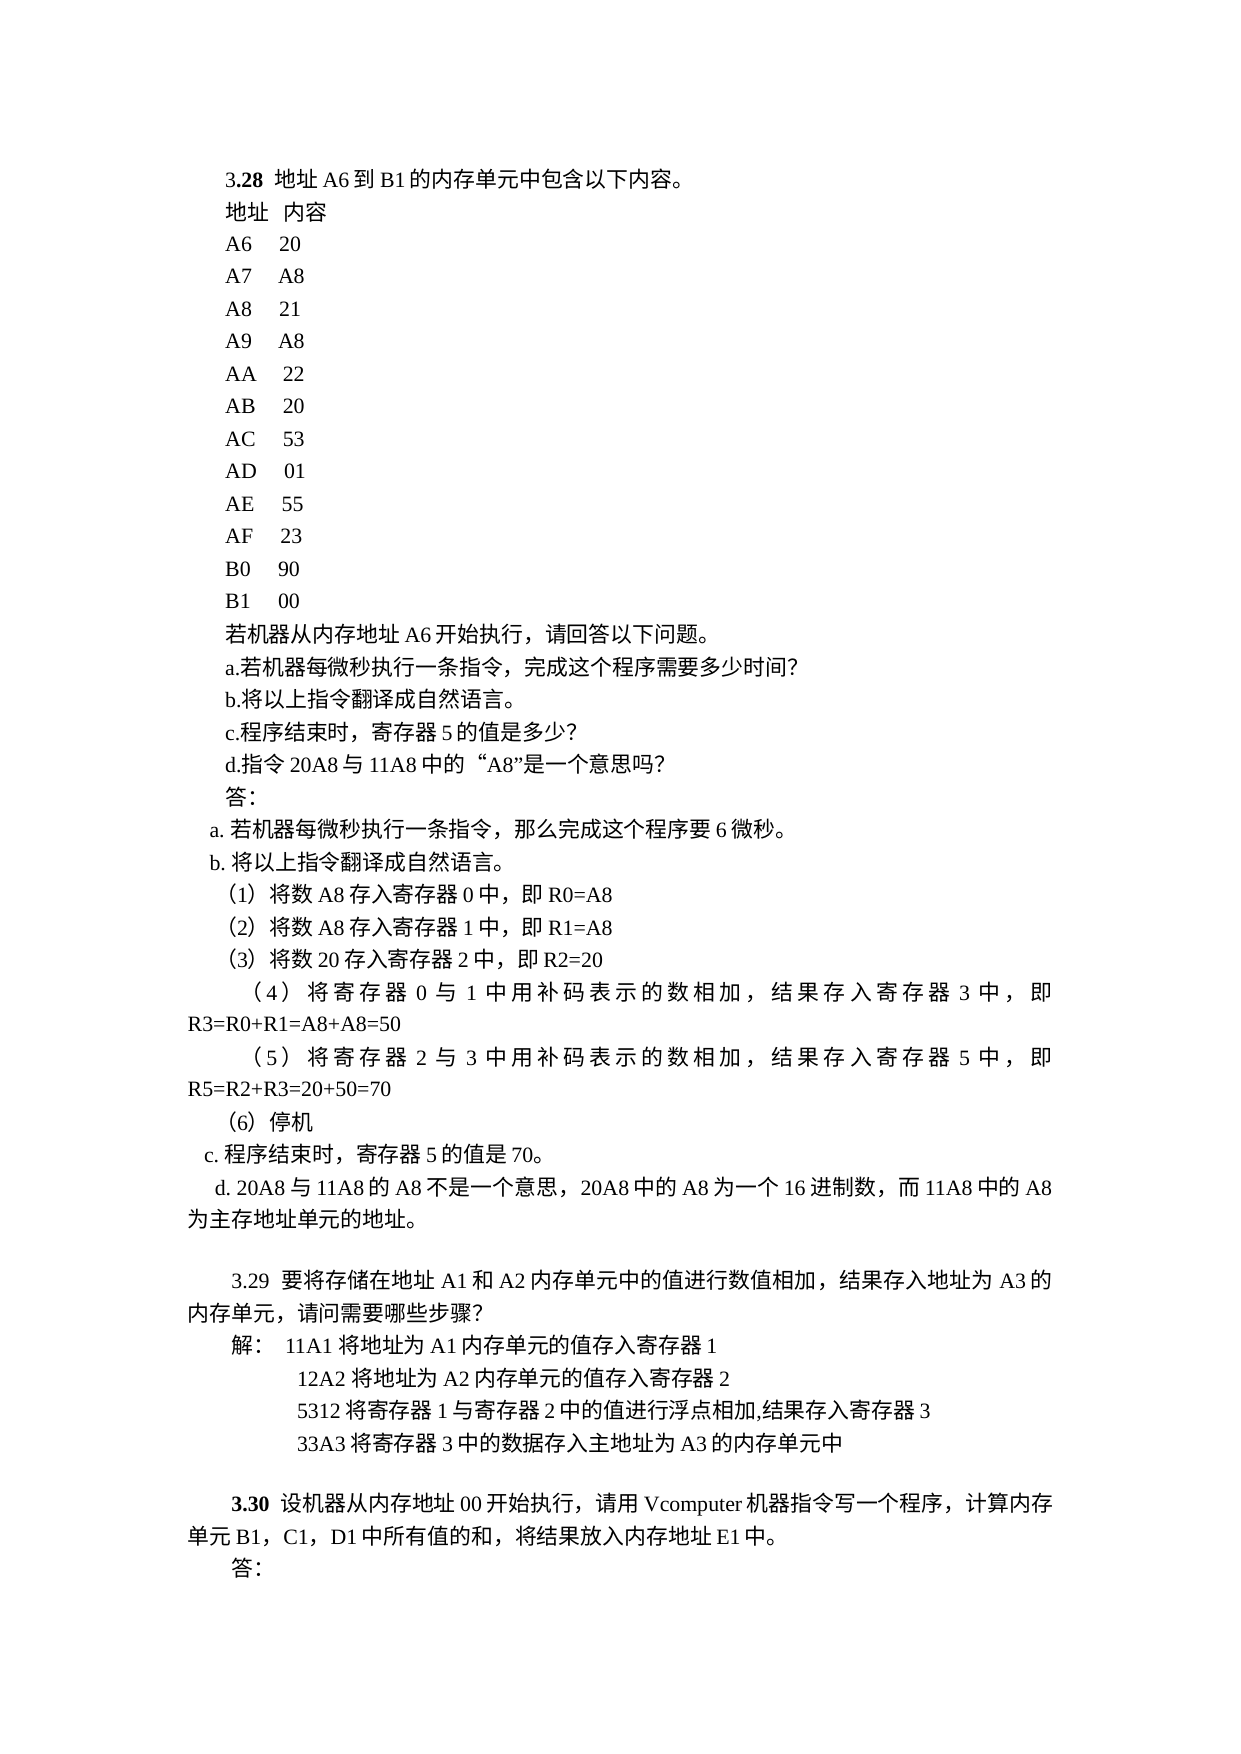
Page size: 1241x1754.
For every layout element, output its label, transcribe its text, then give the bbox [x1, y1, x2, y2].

text A6 20 [225, 227, 1053, 259]
text a.若机器每微秒执行一条指令，完成这个程序需要多少时间？ [225, 649, 1053, 682]
text 3.30 设机器从内存地址00开始执行，请用Vcomputer机器指令写一个程序，计算内存单元B1，C1，D1中所有值的和，将结果放入内存地址E1中。 [187, 1486, 1053, 1551]
text 3.28 地址A6到B1的内存单元中包含以下内容。 [187, 162, 1053, 194]
text （5）将寄存器2与3中用补码表示的数相加，结果存入寄存器5中，即R5=R2+R3=20+50=70 [187, 1039, 1053, 1104]
text d.指令8与8中的“A是一个意思吗？ [225, 747, 1053, 779]
text b. 将以上指令翻译成自然语言。 [187, 844, 1053, 877]
text c. 程序结束时，寄存器5的值是70。 [187, 1137, 1053, 1169]
text 3.29 要将存储在地址A1和A2内存单元中的值进行数值相加，结果存入地址为A3的内存单元，请问需要哪些步骤？ [187, 1263, 1053, 1328]
text 解： 1 将地址为A1内存单元的值存入寄存器1 2 将地址为A2内存单元的值存入寄存器2 5312将寄存器1与寄存器2中的值进行浮点相加,结果存入寄存器3 3将寄存器3中的数据存入主地址为A3的内存单元中 [231, 1328, 1053, 1458]
text B1 00 [225, 584, 1053, 617]
text a. 若机器每微秒执行一条指令，那么完成这个程序要6微秒。 [187, 812, 1053, 844]
text AF 23 [225, 519, 1053, 552]
text AA 22 [225, 357, 1053, 389]
text AE 55 [225, 487, 1053, 519]
text 若机器从内存地址A6开始执行，请回答以下问题。 [225, 617, 1053, 649]
text （2）将数A8存入寄存器1中，即R1=A8 [187, 909, 1053, 942]
text AB 20 [225, 389, 1053, 422]
text 地址 内容 [225, 194, 1053, 227]
text A9 A8 [225, 324, 1053, 357]
text B0 90 [225, 552, 1053, 584]
text （4）将寄存器0与1中用补码表示的数相加，结果存入寄存器3中，即R3=R0+R1=A8+A8=50 [187, 974, 1053, 1039]
text 答： [187, 779, 1053, 812]
text A7 A8 [225, 259, 1053, 292]
text AD 01 [225, 454, 1053, 487]
text （3）将数20存入寄存器2中，即R2=20 [187, 942, 1053, 974]
text AC 53 [225, 422, 1053, 454]
text b.将以上指令翻译成自然语言。 [225, 682, 1053, 714]
text （1）将数A8存入寄存器0中，即R0=A8 [187, 877, 1053, 909]
text （6）停机 [187, 1104, 1053, 1137]
text 答： [187, 1551, 1053, 1583]
text c.程序结束时，寄存器5的值是多少？ [225, 714, 1053, 747]
text A8 21 [225, 292, 1053, 324]
text d. 20A8与11A8的A8不是一个意思，20A8中的A8为一个16进制数，而11A8中的A8为主存地址单元的地址。 [187, 1169, 1053, 1234]
